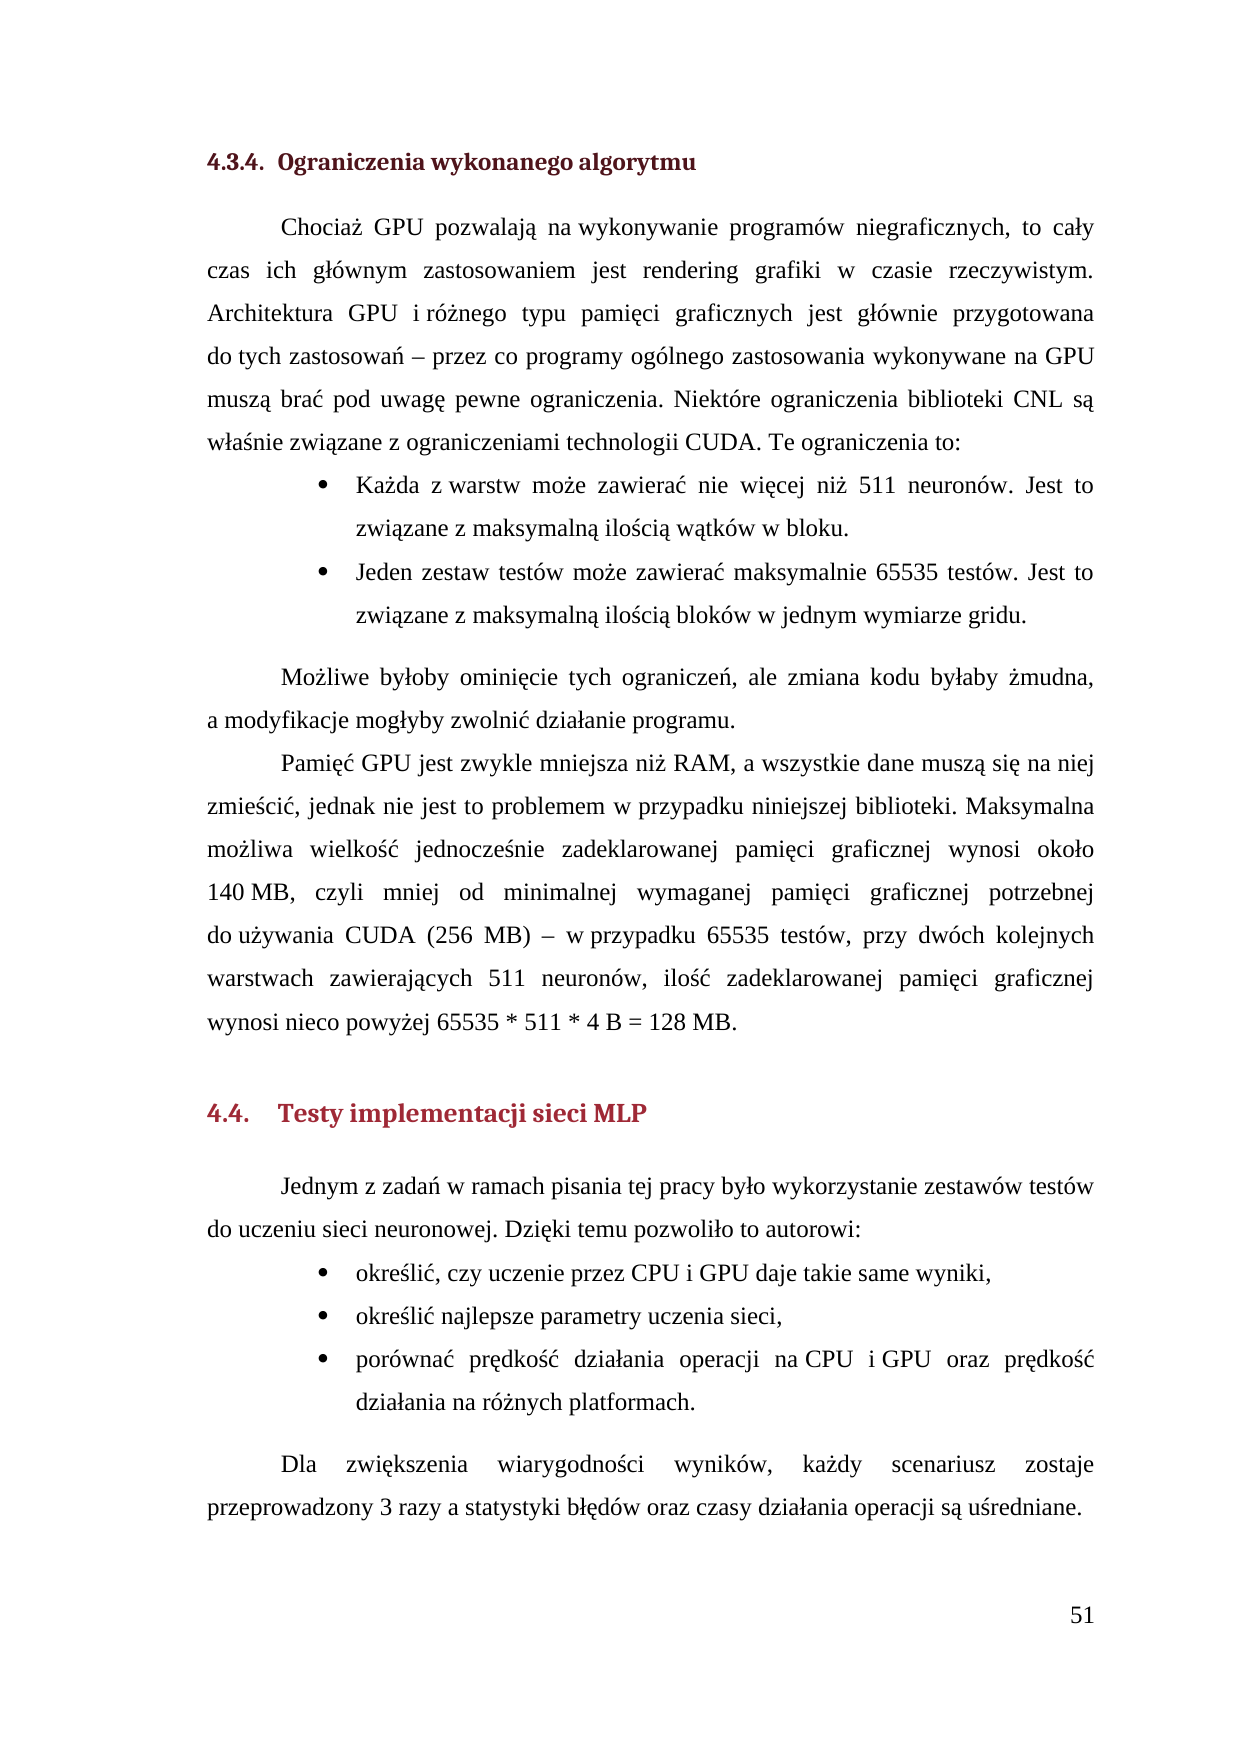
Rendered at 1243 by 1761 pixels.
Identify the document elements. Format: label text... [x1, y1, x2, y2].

list określić najlepsze parametry uczenia sieci, [318, 1301, 1095, 1329]
text Możliwe byłoby ominięcie tych ograniczeń, ale zmiana kodu byłaby żmudna, a modyfikacje mogłyby zwolnić działanie programu. [207, 662, 1095, 733]
subtitle Ograniczenia wykonanego algorytmu [207, 148, 1095, 176]
list Jeden zestaw testów może zawierać maksymalnie 65535 testów. Jest to związane z maksymalną ilością bloków w jednym wymiarze gridu. [318, 557, 1095, 628]
list porównać prędkość działania operacji na CPU i GPU oraz prędkość działania na różnych platformach. [318, 1344, 1095, 1416]
text Pamięć GPU jest zwykle mniejsza niż RAM, a wszystkie dane muszą się na niej zmieścić, jednak nie jest to problemem w przypadku niniejszej biblioteki. Maksymalna możliwa wielkość jednocześnie zadeklarowanej pamięci graficznej wynosi około 140 MB, czyli mniej od minimalnej wymaganej pamięci graficznej potrzebnej do używania CUDA (256 MB) – w przypadku 65535 testów, przy dwóch kolejnych warstwach zawierających 511 neuronów, ilość zadeklarowanej pamięci graficznej wynosi nieco powyżej 65535 * 511 * 4 B = 128 MB. [207, 748, 1095, 1035]
text Dla zwiększenia wiarygodności wyników, każdy scenariusz zostaje przeprowadzony 3 razy a statystyki błędów oraz czasy działania operacji są uśredniane. [207, 1449, 1095, 1521]
list określić, czy uczenie przez CPU i GPU daje takie same wyniki, [318, 1258, 1095, 1286]
list Każda z warstw może zawierać nie więcej niż 511 neuronów. Jest to związane z maksymalną ilością wątków w bloku. [318, 470, 1095, 542]
text Chociaż GPU pozwalają na wykonywanie programów niegraficznych, to cały czas ich głównym zastosowaniem jest rendering grafiki w czasie rzeczywistym. Architektura GPU i różnego typu pamięci graficznych jest głównie przygotowana do tych zastosowań – przez co programy ogólnego zastosowania wykonywane na GPU muszą brać pod uwagę pewne ograniczenia. Niektóre ograniczenia biblioteki CNL są właśnie związane z ograniczeniami technologii CUDA. Te ograniczenia to: [207, 212, 1095, 456]
subtitle Testy implementacji sieci MLP [207, 1098, 1095, 1129]
text Jednym z zadań w ramach pisania tej pracy było wykorzystanie zestawów testów do uczeniu sieci neuronowej. Dzięki temu pozwoliło to autorowi: [207, 1171, 1095, 1243]
